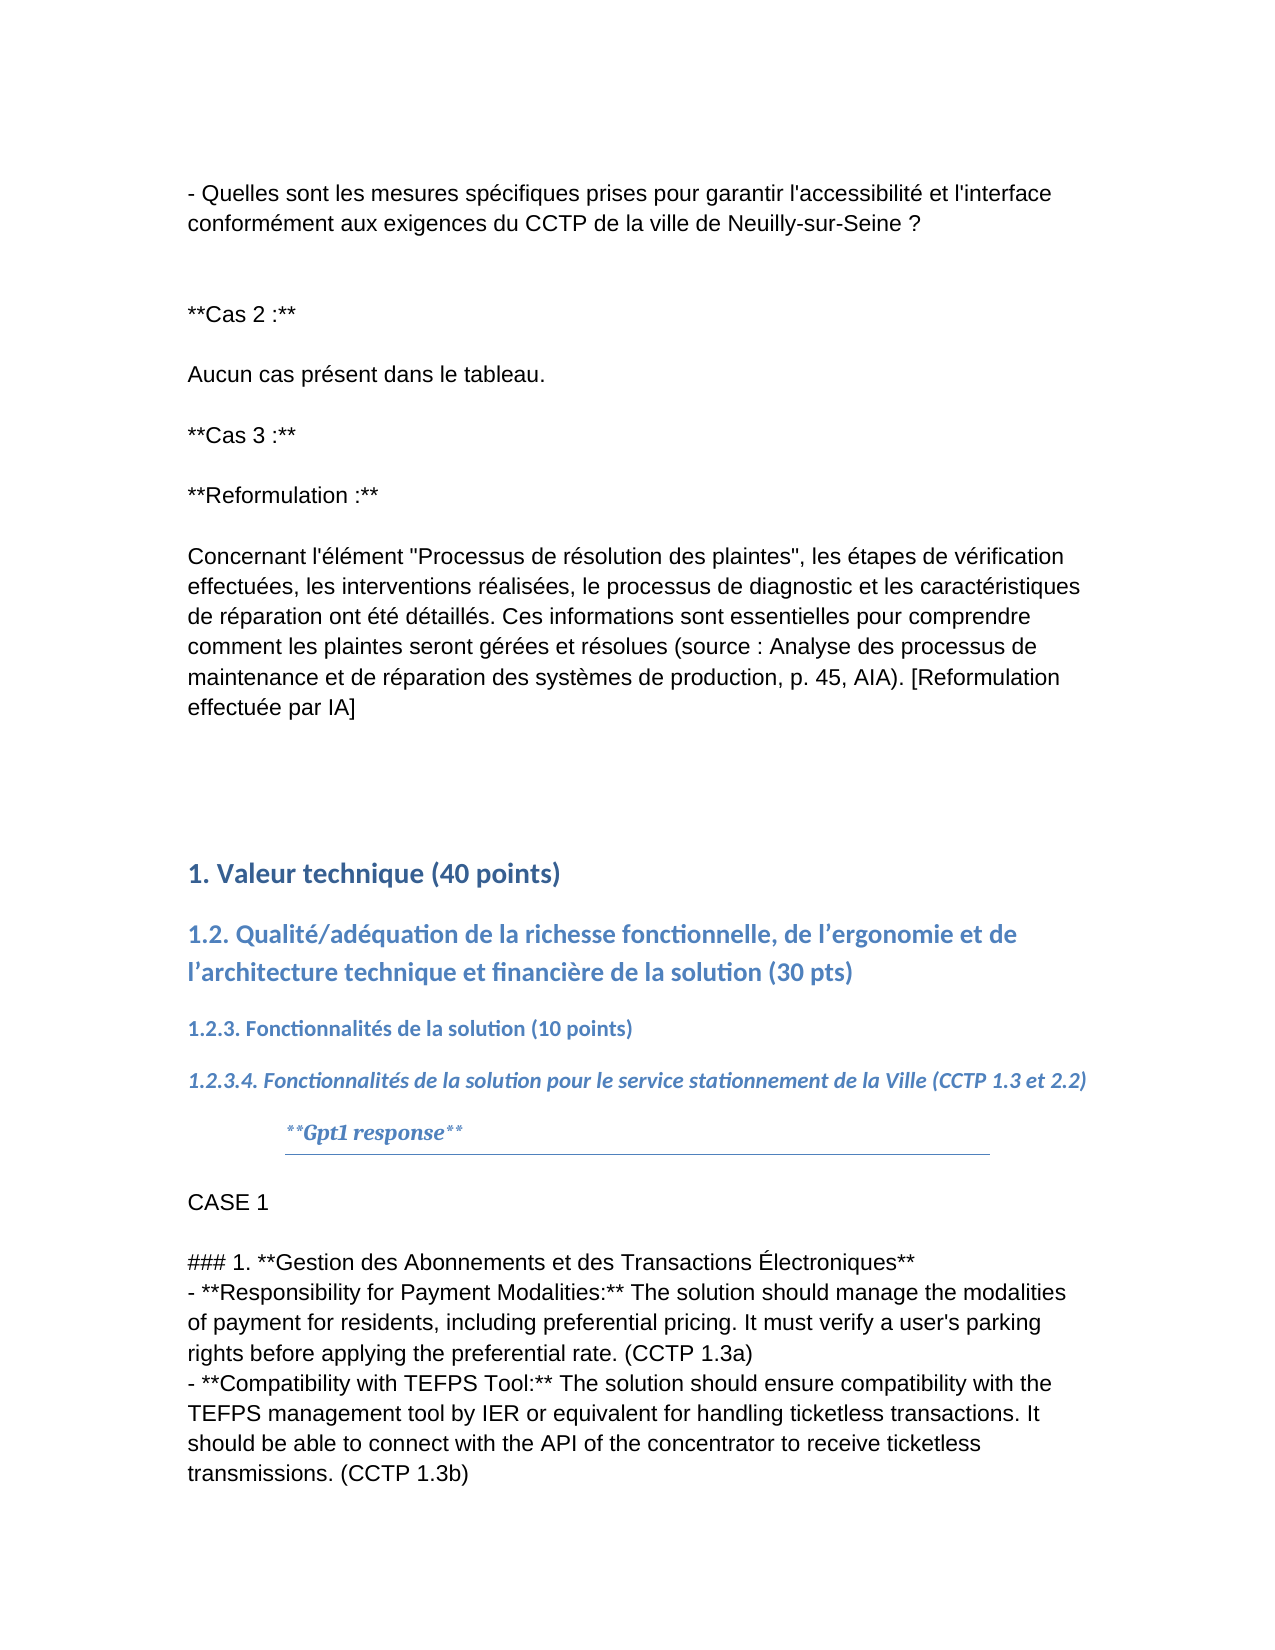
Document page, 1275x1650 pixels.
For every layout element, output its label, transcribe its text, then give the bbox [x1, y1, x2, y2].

subtitle 1. Valeur technique (40 points) [187, 855, 1087, 891]
text **Gpt1 response** [285, 1120, 990, 1154]
subtitle 1.2.3. Fonctionnalités de la solution (10 points) [187, 1014, 1087, 1042]
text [187, 150, 1087, 750]
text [187, 1188, 1087, 1487]
subtitle 1.2.3.4. Fonctionnalités de la solution pour le service stationnement de la Ville (CCTP 1.3 et 2.2) [187, 1067, 1087, 1095]
subtitle 1.2. Qualité/adéquation de la richesse fonctionnelle, de l’ergonomie et de l’architecture technique et financière de la solution (30 pts) [187, 917, 1087, 988]
